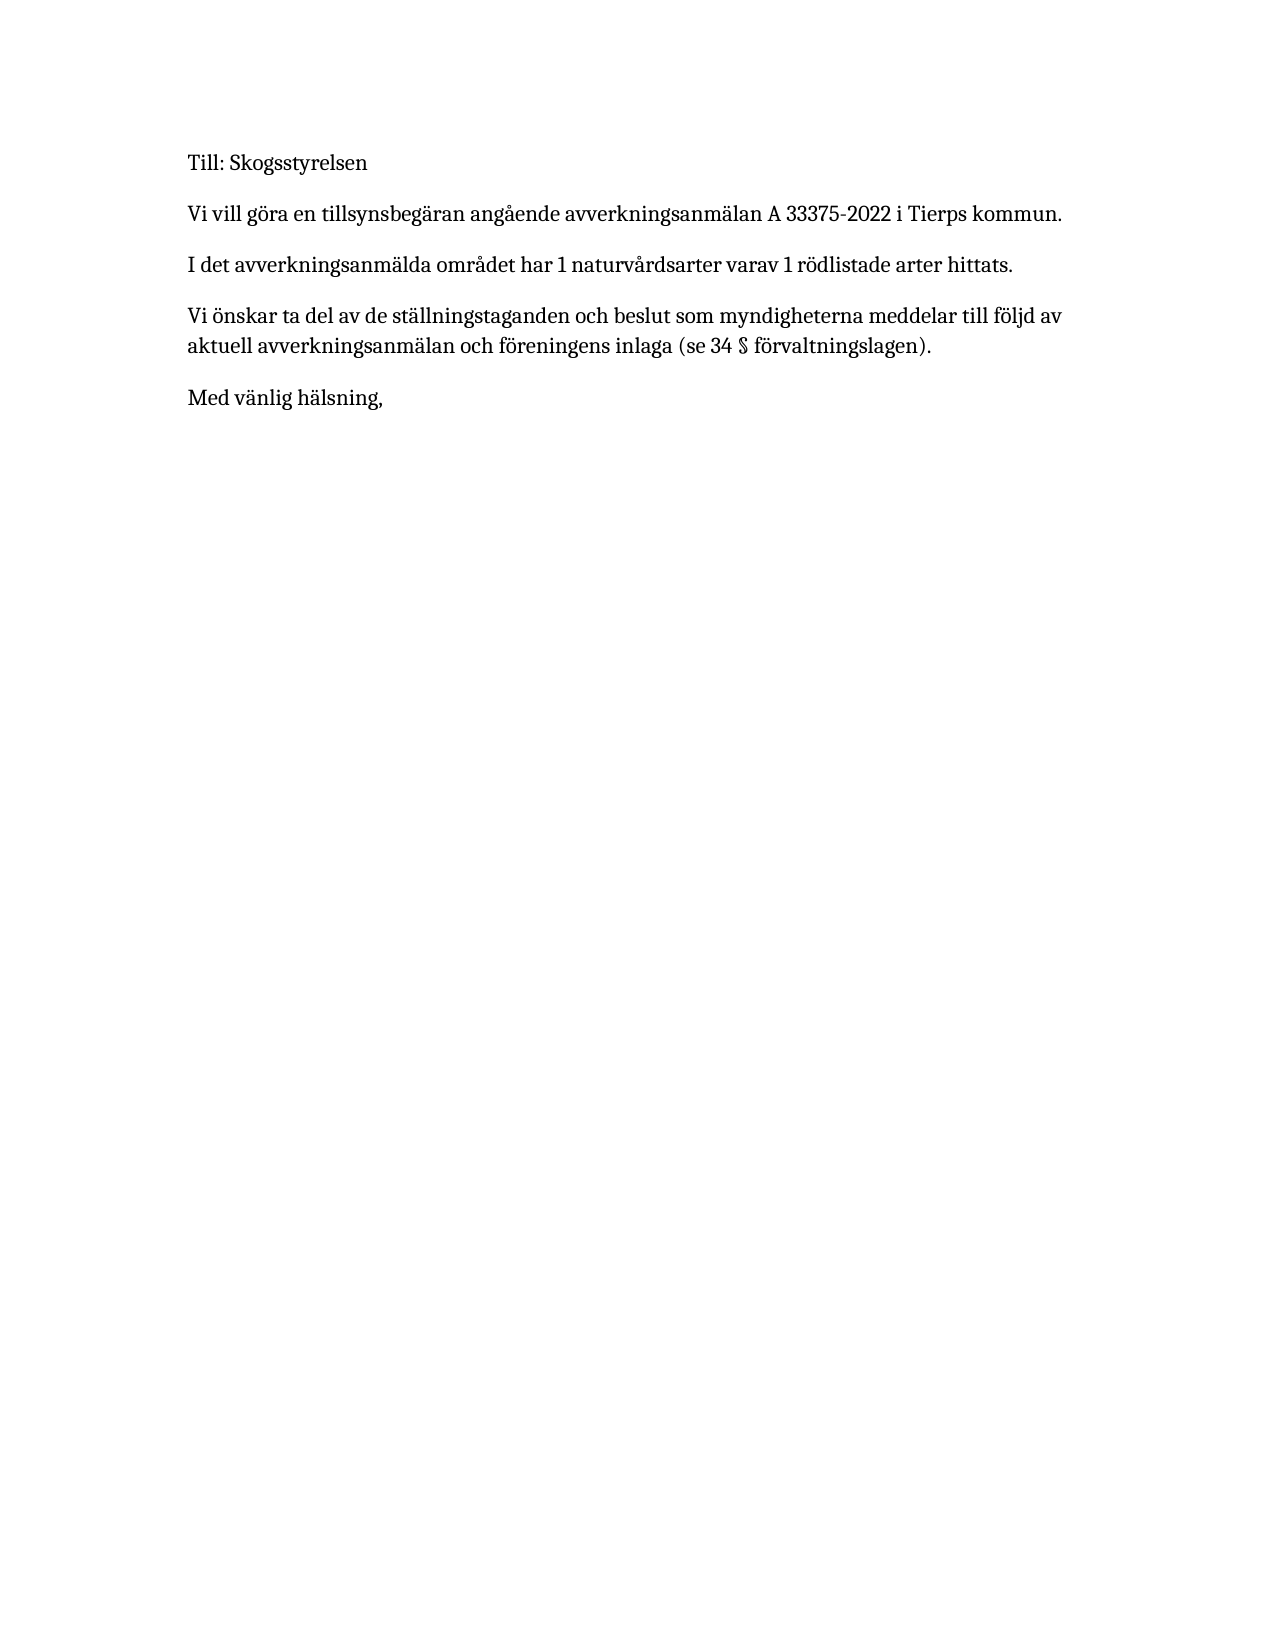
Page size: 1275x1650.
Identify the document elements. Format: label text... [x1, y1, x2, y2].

text Med vänlig hälsning, [187, 384, 1087, 441]
text I det avverkningsanmälda området har 1 naturvårdsarter varav 1 rödlistade arter hittats. [187, 252, 1087, 278]
text Vi vill göra en tillsynsbegäran angående avverkningsanmälan A 33375-2022 i Tierps kommun. [187, 201, 1087, 227]
text Till: Skogsstyrelsen [187, 150, 1087, 176]
text Vi önskar ta del av de ställningstaganden och beslut som myndigheterna meddelar till följd av aktuell avverkningsanmälan och föreningens inlaga (se 34 § förvaltningslagen). [187, 303, 1087, 360]
